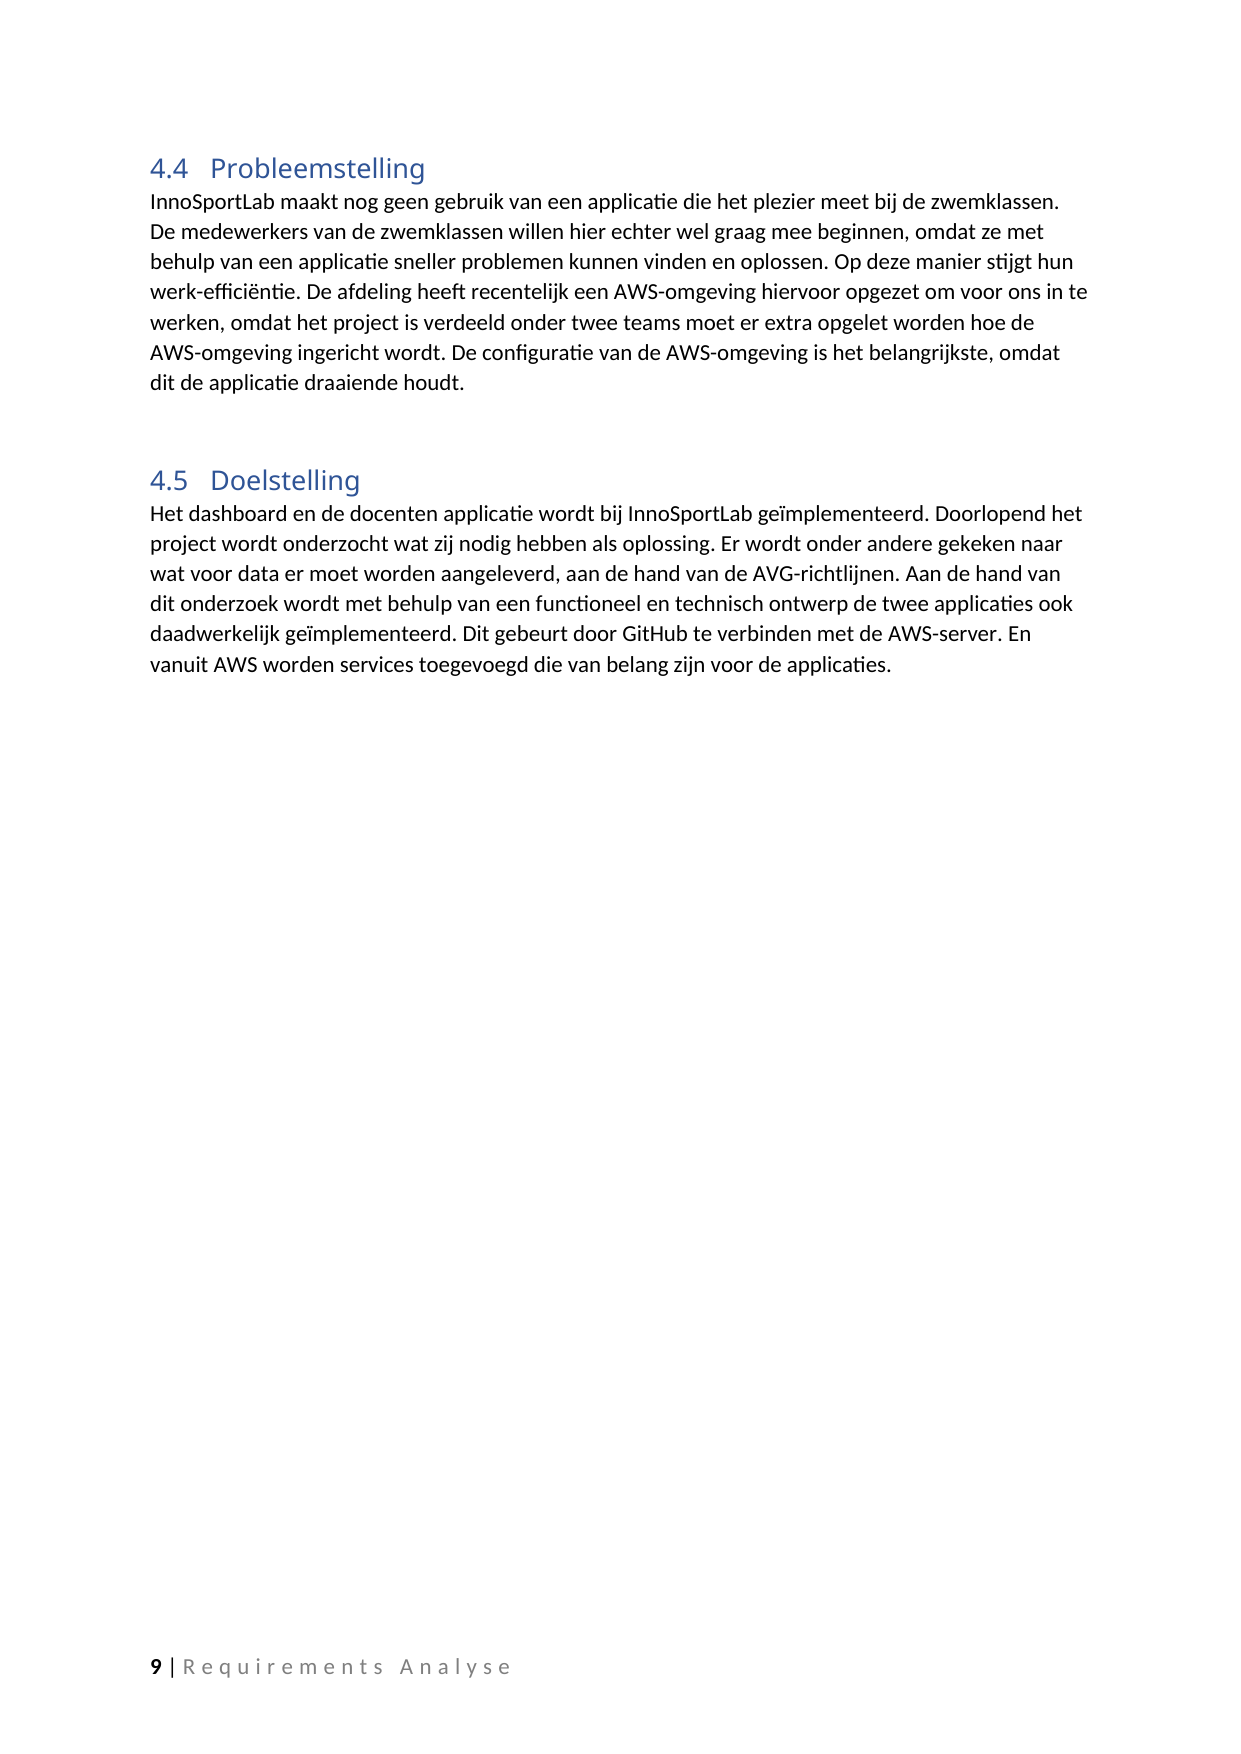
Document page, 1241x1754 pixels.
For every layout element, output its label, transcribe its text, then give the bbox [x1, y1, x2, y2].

text Het dashboard en de docenten applicatie wordt bij InnoSportLab geïmplementeerd. Doorlopend het project wordt onderzocht wat zij nodig hebben als oplossing. Er wordt onder andere gekeken naar wat voor data er moet worden aangeleverd, aan de hand van de AVG-richtlijnen. Aan de hand van dit onderzoek wordt met behulp van een functioneel en technisch ontwerp de twee applicaties ook daadwerkelijk geïmplementeerd. Dit gebeurt door GitHub te verbinden met de AWS-server. En vanuit AWS worden services toegevoegd die van belang zijn voor de applicaties. [150, 499, 1090, 678]
subtitle Probleemstelling [150, 150, 1090, 187]
text InnoSportLab maakt nog geen gebruik van een applicatie die het plezier meet bij de zwemklassen. De medewerkers van de zwemklassen willen hier echter wel graag mee beginnen, omdat ze met behulp van een applicatie sneller problemen kunnen vinden en oplossen. Op deze manier stijgt hun werk-efficiëntie. De afdeling heeft recentelijk een AWS-omgeving hiervoor opgezet om voor ons in te werken, omdat het project is verdeeld onder twee teams moet er extra opgelet worden hoe de AWS-omgeving ingericht wordt. De configuratie van de AWS-omgeving is het belangrijkste, omdat dit de applicatie draaiende houdt. [150, 187, 1090, 396]
subtitle Doelstelling [150, 462, 1090, 499]
